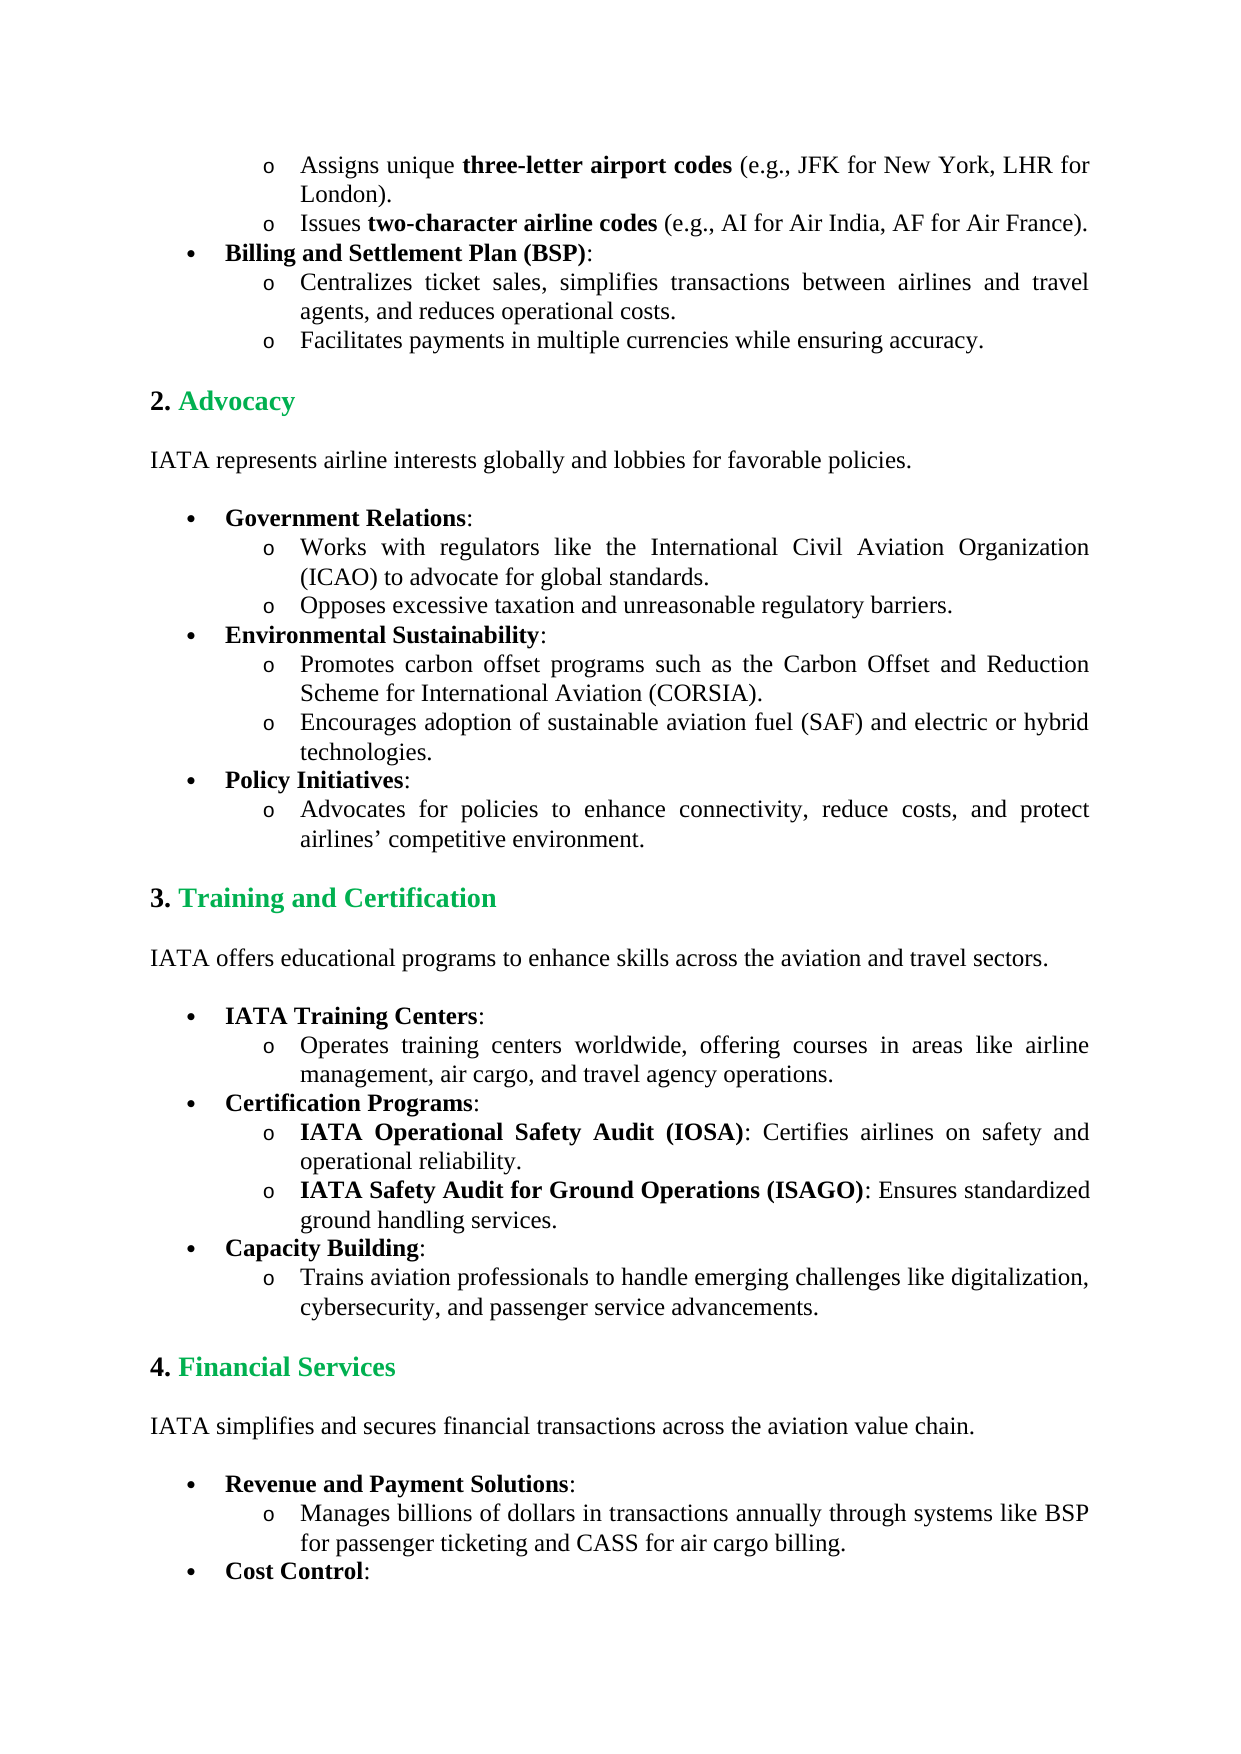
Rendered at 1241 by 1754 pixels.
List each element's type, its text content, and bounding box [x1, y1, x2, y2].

list Capacity Building: [187, 1233, 1090, 1262]
list Encourages adoption of sustainable aviation fuel (SAF) and electric or hybrid technologies. [262, 707, 1090, 765]
list Government Relations: [187, 503, 1090, 532]
text 2. Advocacy [150, 384, 1090, 416]
list Trains aviation professionals to handle emerging challenges like digitalization, cybersecurity, and passenger service advancements. [262, 1262, 1090, 1321]
text IATA offers educational programs to enhance skills across the aviation and travel sectors. [150, 943, 1090, 972]
text 3. Training and Certification [150, 882, 1090, 914]
list IATA Training Centers: [187, 1001, 1090, 1030]
list IATA Operational Safety Audit (IOSA): Certifies airlines on safety and operational reliability. [262, 1117, 1090, 1175]
list Opposes excessive taxation and unreasonable regulatory barriers. [262, 590, 1090, 620]
list Operates training centers worldwide, offering courses in areas like airline management, air cargo, and travel agency operations. [262, 1030, 1090, 1088]
list Facilitates payments in multiple currencies while ensuring accuracy. [262, 325, 1090, 354]
list Cost Control: [187, 1556, 1090, 1585]
list Billing and Settlement Plan (BSP): [187, 238, 1090, 267]
list Assigns unique three-letter airport codes (e.g., JFK for New York, LHR for London). [262, 150, 1090, 208]
list Issues two-character airline codes (e.g., AI for Air India, AF for Air France). [262, 208, 1090, 238]
list Certification Programs: [187, 1088, 1090, 1117]
text 4. Financial Services [150, 1350, 1090, 1382]
list IATA Safety Audit for Ground Operations (ISAGO): Ensures standardized ground handling services. [262, 1175, 1090, 1233]
list Manages billions of dollars in transactions annually through systems like BSP for passenger ticketing and CASS for air cargo billing. [262, 1498, 1090, 1556]
list Environmental Sustainability: [187, 620, 1090, 649]
list Centralizes ticket sales, simplifies transactions between airlines and travel agents, and reduces operational costs. [262, 267, 1090, 325]
list Revenue and Payment Solutions: [187, 1469, 1090, 1498]
text IATA represents airline interests globally and lobbies for favorable policies. [150, 445, 1090, 474]
list Promotes carbon offset programs such as the Carbon Offset and Reduction Scheme for International Aviation (CORSIA). [262, 649, 1090, 707]
text IATA simplifies and secures financial transactions across the aviation value chain. [150, 1411, 1090, 1440]
list Works with regulators like the International Civil Aviation Organization (ICAO) to advocate for global standards. [262, 532, 1090, 590]
list Policy Initiatives: [187, 765, 1090, 794]
list Advocates for policies to enhance connectivity, reduce costs, and protect airlines’ competitive environment. [262, 794, 1090, 852]
